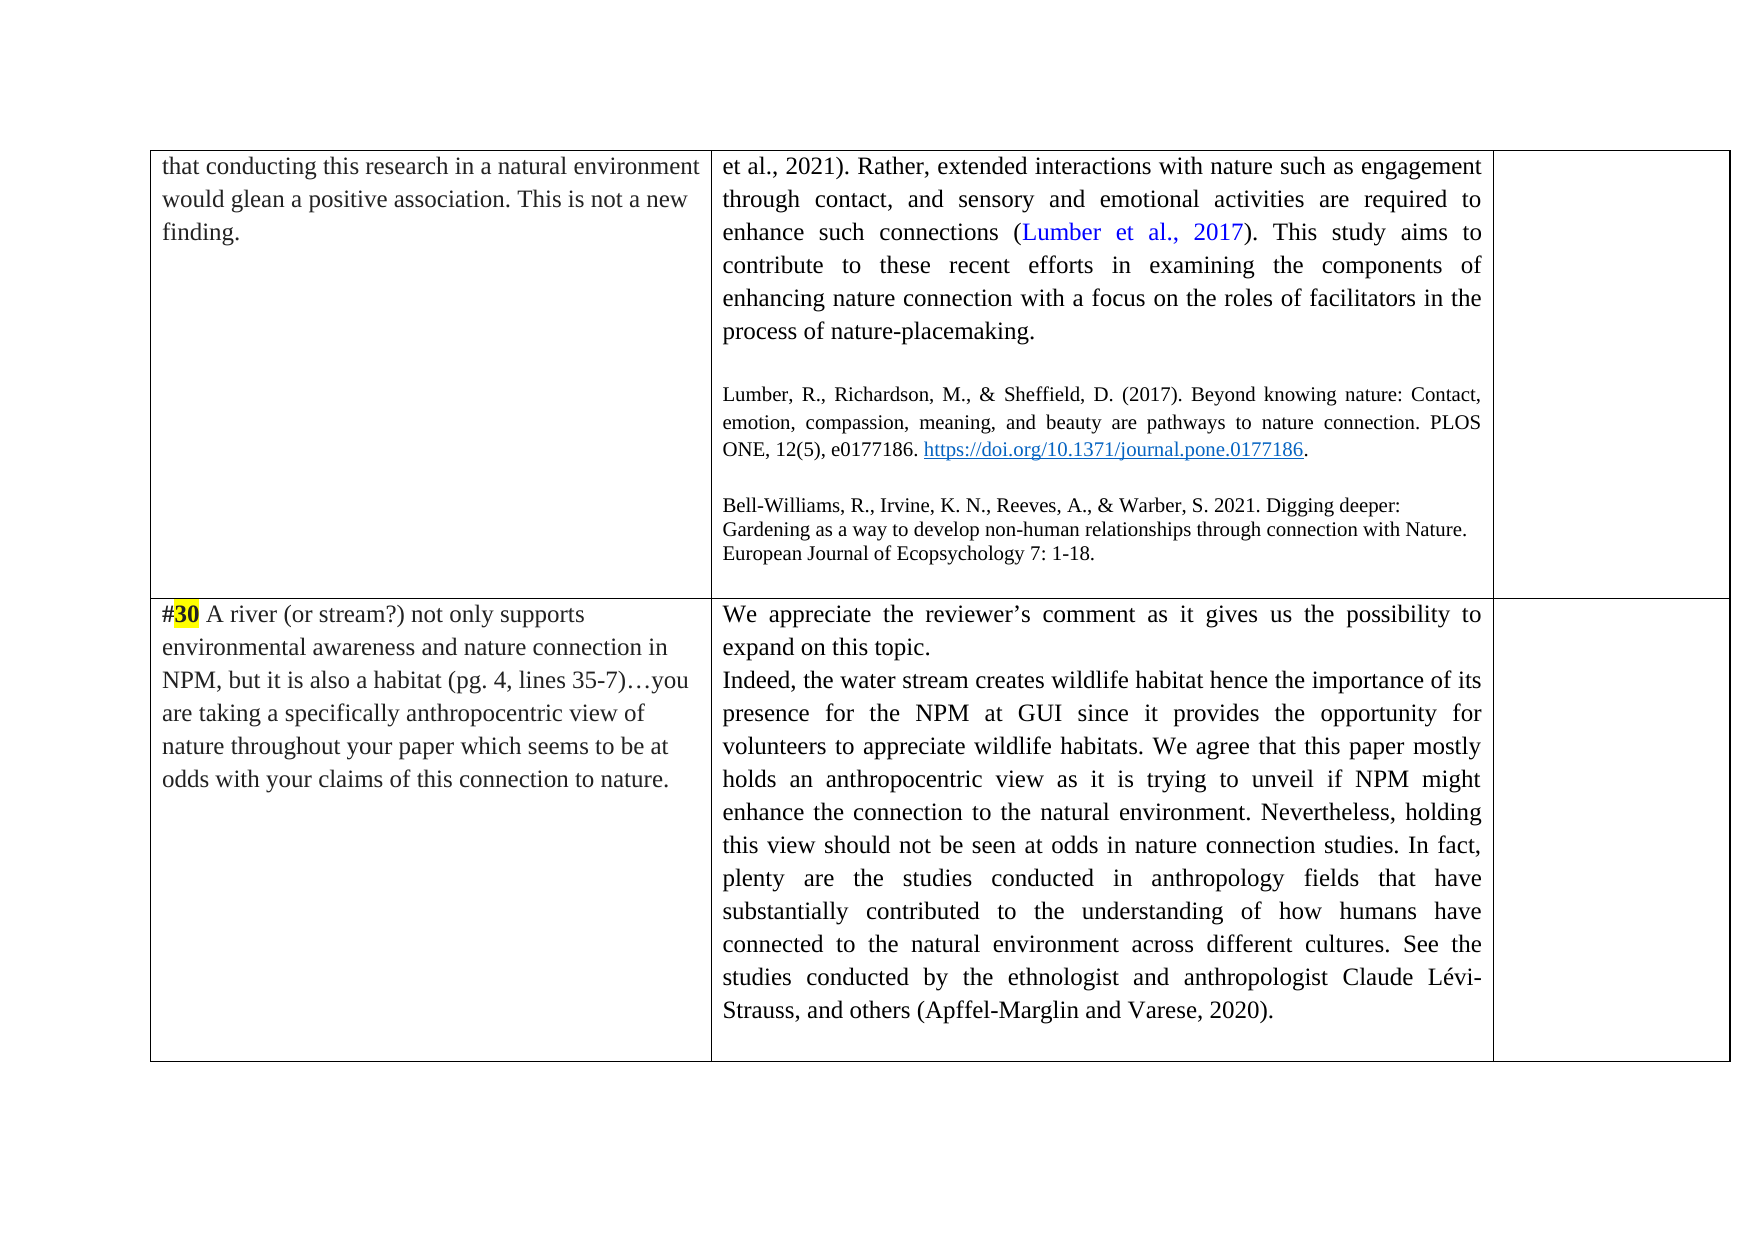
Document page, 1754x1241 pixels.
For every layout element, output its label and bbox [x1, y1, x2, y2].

table_cell [1494, 599, 1729, 1061]
table_cell [151, 151, 711, 598]
table_cell [1494, 151, 1729, 598]
table_cell [712, 599, 1493, 1061]
table_cell [712, 151, 1493, 598]
table_cell [151, 599, 711, 1061]
